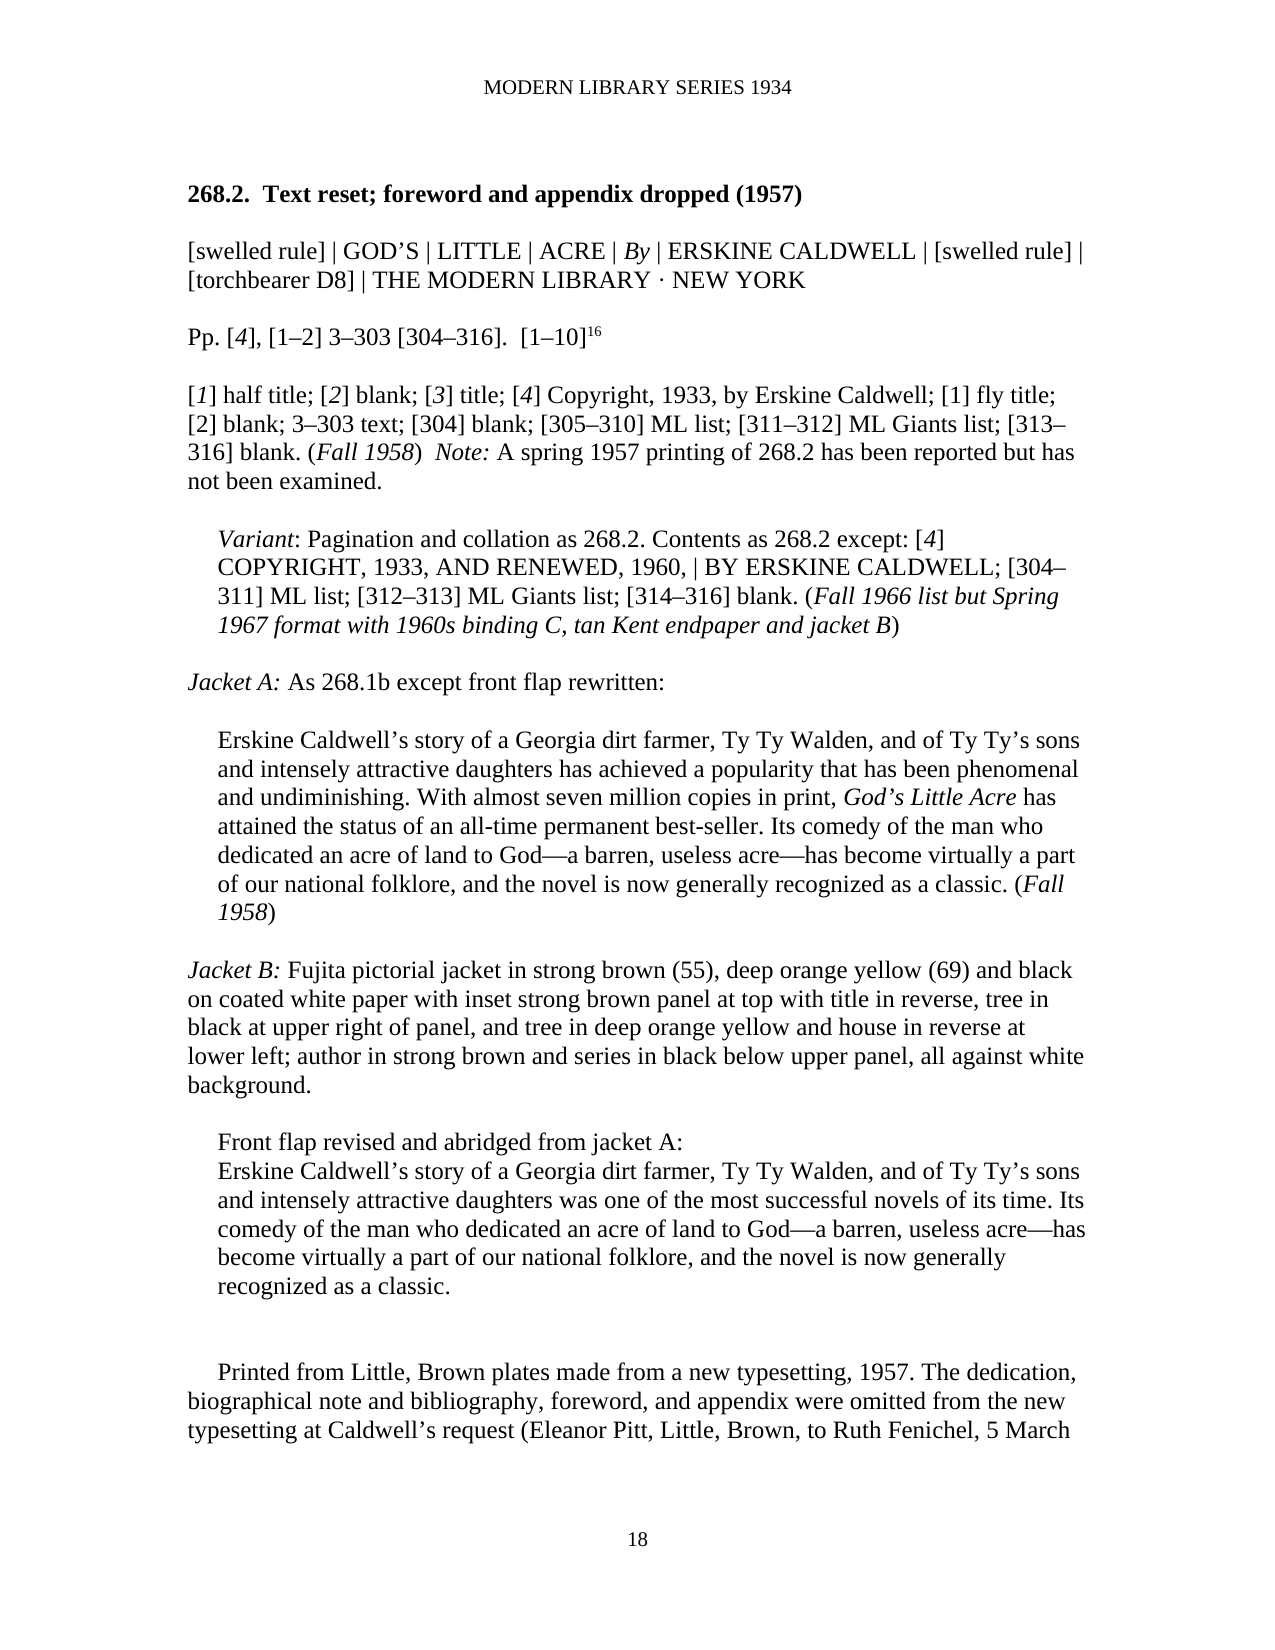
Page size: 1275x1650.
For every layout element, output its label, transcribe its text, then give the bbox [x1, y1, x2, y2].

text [187, 1357, 1087, 1444]
text Jacket B: Fujita pictorial jacket in strong brown (55), deep orange yellow (69) and black on coated white paper with inset strong brown panel at top with title in reverse, tree in black at upper right of panel, and tree in deep orange yellow and house in reverse at lower left; author in strong brown and series in black below upper panel, all against white background. [187, 955, 1087, 1099]
text Erskine Caldwell’s story of a Georgia dirt farmer, Ty Ty Walden, and of Ty Ty’s sons and intensely attractive daughters was one of the most successful novels of its time. Its comedy of the man who dedicated an acre of land to God—a barren, useless acre—has become virtually a part of our national folklore, and the novel is now generally recognized as a classic. [217, 1156, 1087, 1300]
text [swelled rule] | GOD’S | LITTLE | ACRE | By | ERSKINE CALDWELL | [swelled rule] | [torchbearer D8] | THE MODERN LIBRARY · NEW YORK [187, 236, 1087, 294]
text Front flap revised and abridged from jacket A: [187, 1127, 1087, 1156]
text Pp. [4], [1–2] 3–303 [304–316]. [1–10]16 [187, 322, 1087, 351]
text Jacket A: As 268.1b except front flap rewritten: [187, 667, 1087, 696]
text [1] half title; [2] blank; [3] title; [4] Copyright, 1933, by Erskine Caldwell; [1] fly title; [2] blank; 3–303 text; [304] blank; [305–310] ML list; [311–312] ML Giants list; [313–316] blank. (Fall 1958) Note: A spring 1957 printing of 268.2 has been reported but has not been examined. [187, 380, 1087, 495]
text Variant: Pagination and collation as 268.2. Contents as 268.2 except: [4] COPYRIGHT, 1933, AND RENEWED, 1960, | BY ERSKINE CALDWELL; [304–311] ML list; [312–313] ML Giants list; [314–316] blank. (Fall 1966 list but Spring 1967 format with 1960s binding C, tan Kent endpaper and jacket B) [217, 524, 1087, 639]
text 268.2. Text reset; foreword and appendix dropped (1957) [187, 179, 1087, 207]
text Erskine Caldwell’s story of a Georgia dirt farmer, Ty Ty Walden, and of Ty Ty’s sons and intensely attractive daughters has achieved a popularity that has been phenomenal and undiminishing. With almost seven million copies in print, God’s Little Acre has attained the status of an all-time permanent best-seller. Its comedy of the man who dedicated an acre of land to God—a barren, useless acre—has become virtually a part of our national folklore, and the novel is now generally recognized as a classic. (Fall 1958) [217, 725, 1087, 926]
